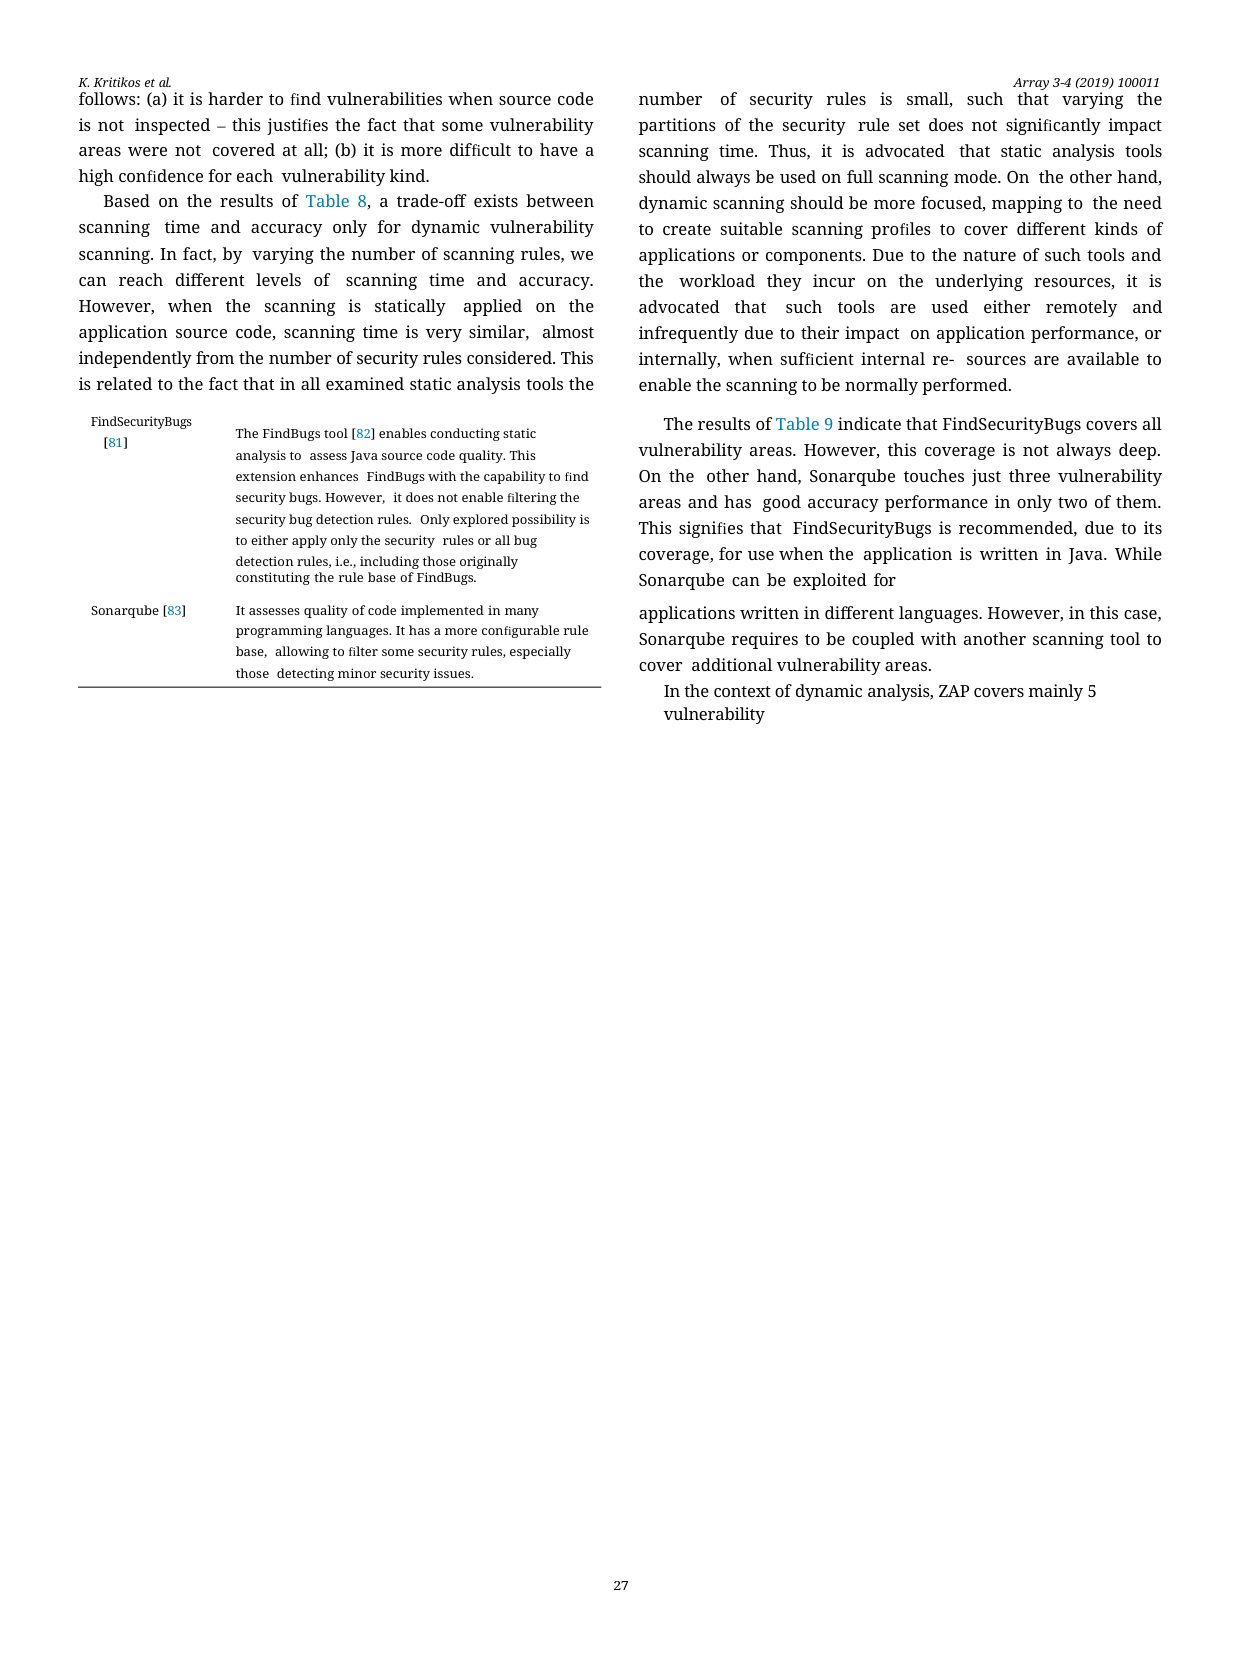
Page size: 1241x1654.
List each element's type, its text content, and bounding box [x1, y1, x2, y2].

text applications written in different languages. However, in this case, Sonarqube requires to be coupled with another scanning tool to cover additional vulnerability areas. [638, 602, 1162, 676]
text The results of Table 9 indicate that FindSecurityBugs covers all vulnerability areas. However, this coverage is not always deep. On the other hand, Sonarqube touches just three vulnerability areas and has good accuracy performance in only two of them. This signifies that FindSecurityBugs is recommended, due to its coverage, for use when the application is written in Java. While Sonarqube can be exploited for [638, 413, 1162, 592]
text programming languages. It has a more configurable rule base, allowing to filter some security rules, especially those detecting minor security issues. [236, 622, 589, 682]
text The FindBugs tool [82] enables conducting static analysis to assess Java source code quality. This extension enhances FindBugs with the capability to find security bugs. However, it does not enable filtering the security bug detection rules. Only explored possibility is to either apply only the security rules or all bug detection rules, i.e., including those originally [235, 425, 590, 571]
text Based on the results of Table 8, a trade-off exists between scanning time and accuracy only for dynamic vulnerability scanning. In fact, by varying the number of scanning rules, we can reach different levels of scanning time and accuracy. However, when the scanning is statically applied on the application source code, scanning time is very similar, almost independently from the number of security rules considered. This is related to the fact that in all examined static analysis tools the number of security rules is small, such that varying the partitions of the security rule set does not significantly impact scanning time. Thus, it is advocated that static analysis tools should always be used on full scanning mode. On the other hand, dynamic scanning should be more focused, mapping to the need to create suitable scanning profiles to cover different kinds of applications or components. Due to the nature of such tools and the workload they incur on the underlying resources, it is advocated that such tools are used either remotely and infrequently due to their impact on application performance, or internally, when sufficient internal re- sources are available to enable the scanning to be normally performed. [638, 87, 1162, 397]
text In the context of dynamic analysis, ZAP covers mainly 5 vulnerability [663, 680, 1173, 725]
text Based on the results of Table 8, a trade-off exists between scanning time and accuracy only for dynamic vulnerability scanning. In fact, by varying the number of scanning rules, we can reach different levels of scanning time and accuracy. However, when the scanning is statically applied on the application source code, scanning time is very similar, almost independently from the number of security rules considered. This is related to the fact that in all examined static analysis tools the number of security rules is small, such that varying the partitions of the security rule set does not significantly impact scanning time. Thus, it is advocated that static analysis tools should always be used on full scanning mode. On the other hand, dynamic scanning should be more focused, mapping to the need to create suitable scanning profiles to cover different kinds of applications or components. Due to the nature of such tools and the workload they incur on the underlying resources, it is advocated that such tools are used either remotely and infrequently due to their impact on application performance, or internally, when sufficient internal re- sources are available to enable the scanning to be normally performed. [78, 190, 594, 395]
text follows: (a) it is harder to find vulnerabilities when source code is not inspected – this justifies the fact that some vulnerability areas were not covered at all; (b) it is more difficult to have a high confidence for each vulnerability kind. [78, 87, 594, 187]
text FindSecurityBugs [81] [91, 413, 192, 451]
text Sonarqube [83] It assesses quality of code implemented in many [91, 602, 593, 619]
